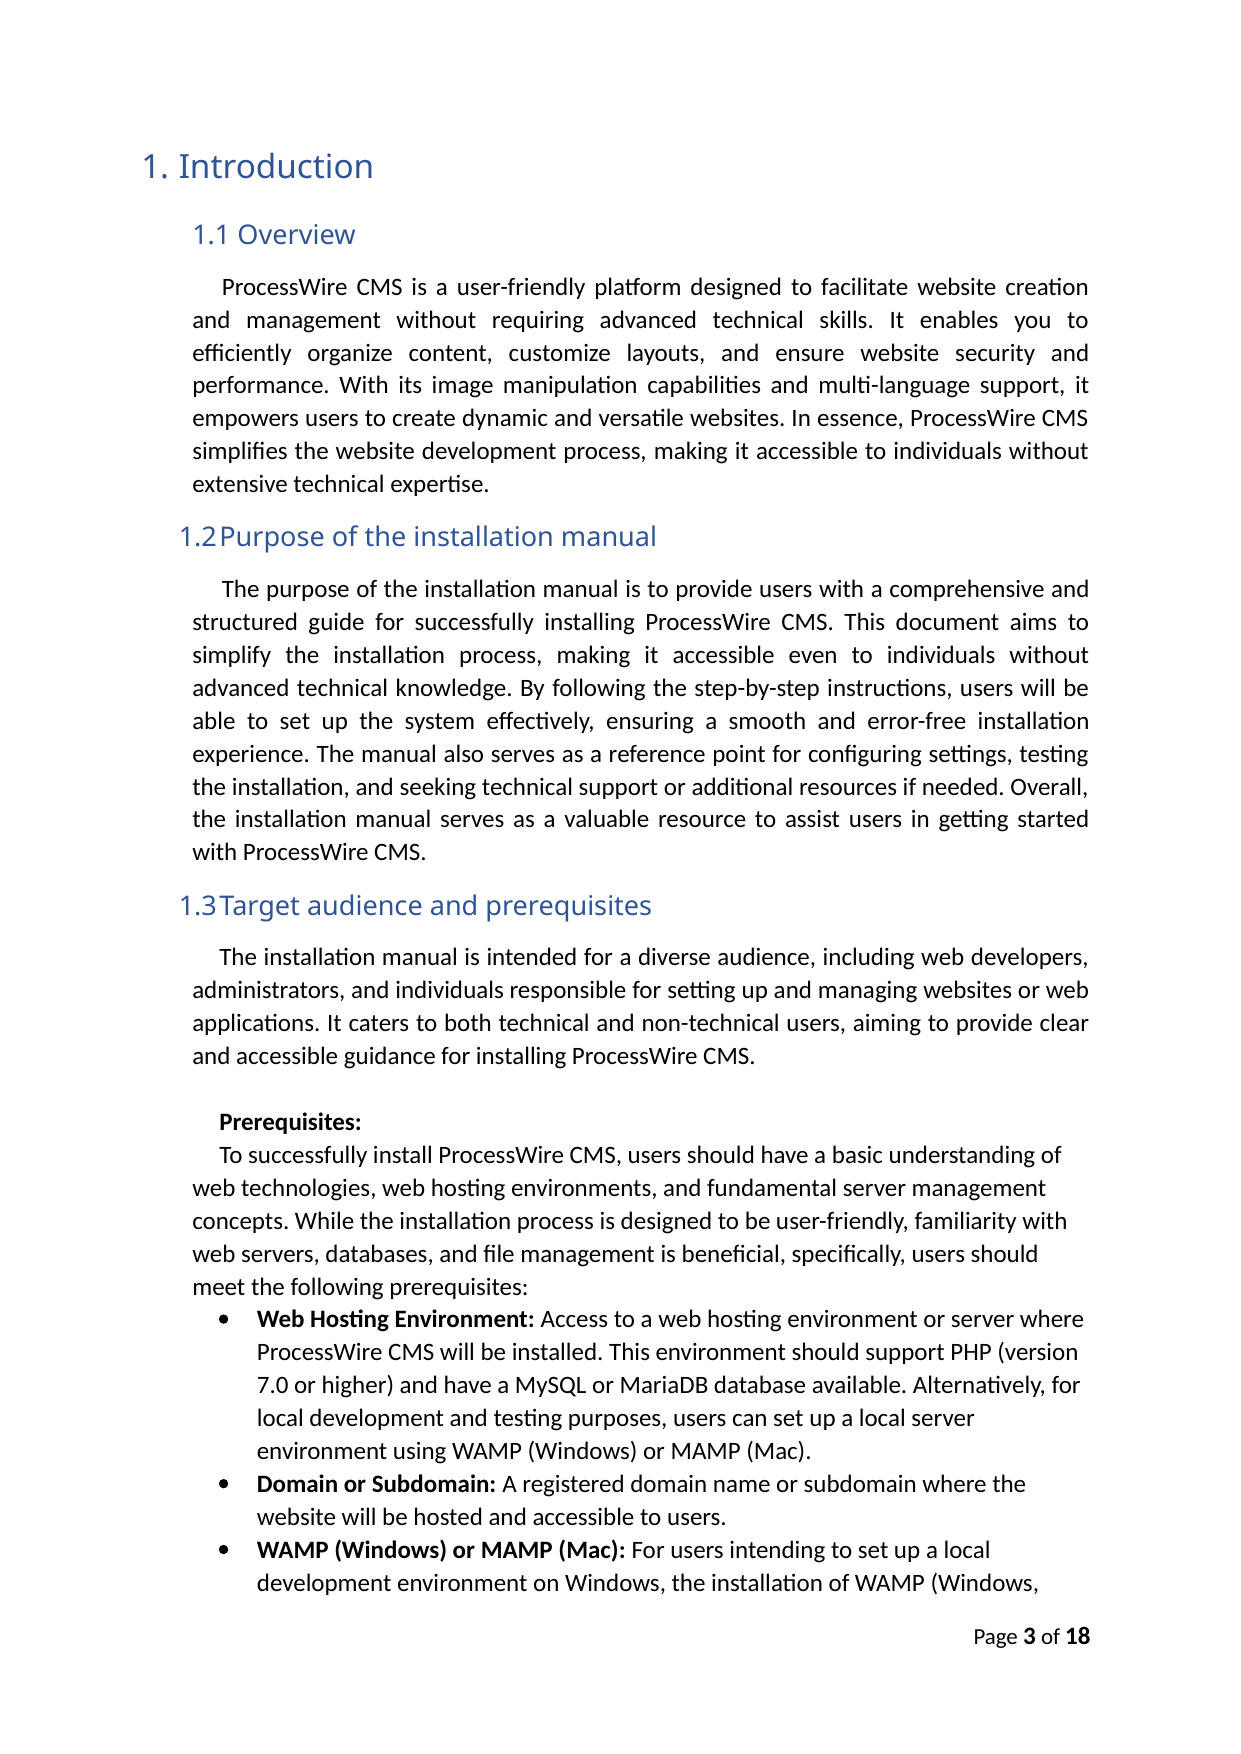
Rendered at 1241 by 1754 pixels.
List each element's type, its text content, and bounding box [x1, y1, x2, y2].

list To successfully install ProcessWire CMS, users should have a basic understanding of web technologies, web hosting environments, and fundamental server management concepts. While the installation process is designed to be user-friendly, familiarity with web servers, databases, and file management is beneficial, specifically, users should meet the following prerequisites: [192, 1139, 1090, 1301]
list Web Hosting Environment: Access to a web hosting environment or server where ProcessWire CMS will be installed. This environment should support PHP (version 7.0 or higher) and have a MySQL or MariaDB database available. Alternatively, for local development and testing purposes, users can set up a local server environment using WAMP (Windows) or MAMP (Mac). [219, 1303, 1090, 1466]
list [219, 1534, 1090, 1597]
subtitle Target audience and prerequisites [178, 886, 1090, 923]
text ProcessWire CMS is a user-friendly platform designed to facilitate website creation and management without requiring advanced technical skills. It enables you to efficiently organize content, customize layouts, and ensure website security and performance. With its image manipulation capabilities and multi-language support, it empowers users to create dynamic and versatile websites. In essence, ProcessWire CMS simplifies the website development process, making it accessible to individuals without extensive technical expertise. [192, 271, 1090, 499]
list The installation manual is intended for a diverse audience, including web developers, administrators, and individuals responsible for setting up and managing websites or web applications. It caters to both technical and non-technical users, aiming to provide clear and accessible guidance for installing ProcessWire CMS. [192, 941, 1090, 1071]
list Domain or Subdomain: A registered domain name or subdomain where the website will be hosted and accessible to users. [219, 1468, 1090, 1532]
subtitle 1.1 Overview [192, 216, 1090, 252]
subtitle Purpose of the installation manual [178, 518, 1090, 555]
list The purpose of the installation manual is to provide users with a comprehensive and structured guide for successfully installing ProcessWire CMS. This document aims to simplify the installation process, making it accessible even to individuals without advanced technical knowledge. By following the step-by-step instructions, users will be able to set up the system effectively, ensuring a smooth and error-free installation experience. The manual also serves as a reference point for configuring settings, testing the installation, and seeking technical support or additional resources if needed. Overall, the installation manual serves as a valuable resource to assist users in getting started with ProcessWire CMS. [192, 573, 1090, 867]
subtitle Introduction [141, 143, 1090, 189]
list Prerequisites: [192, 1106, 1090, 1137]
